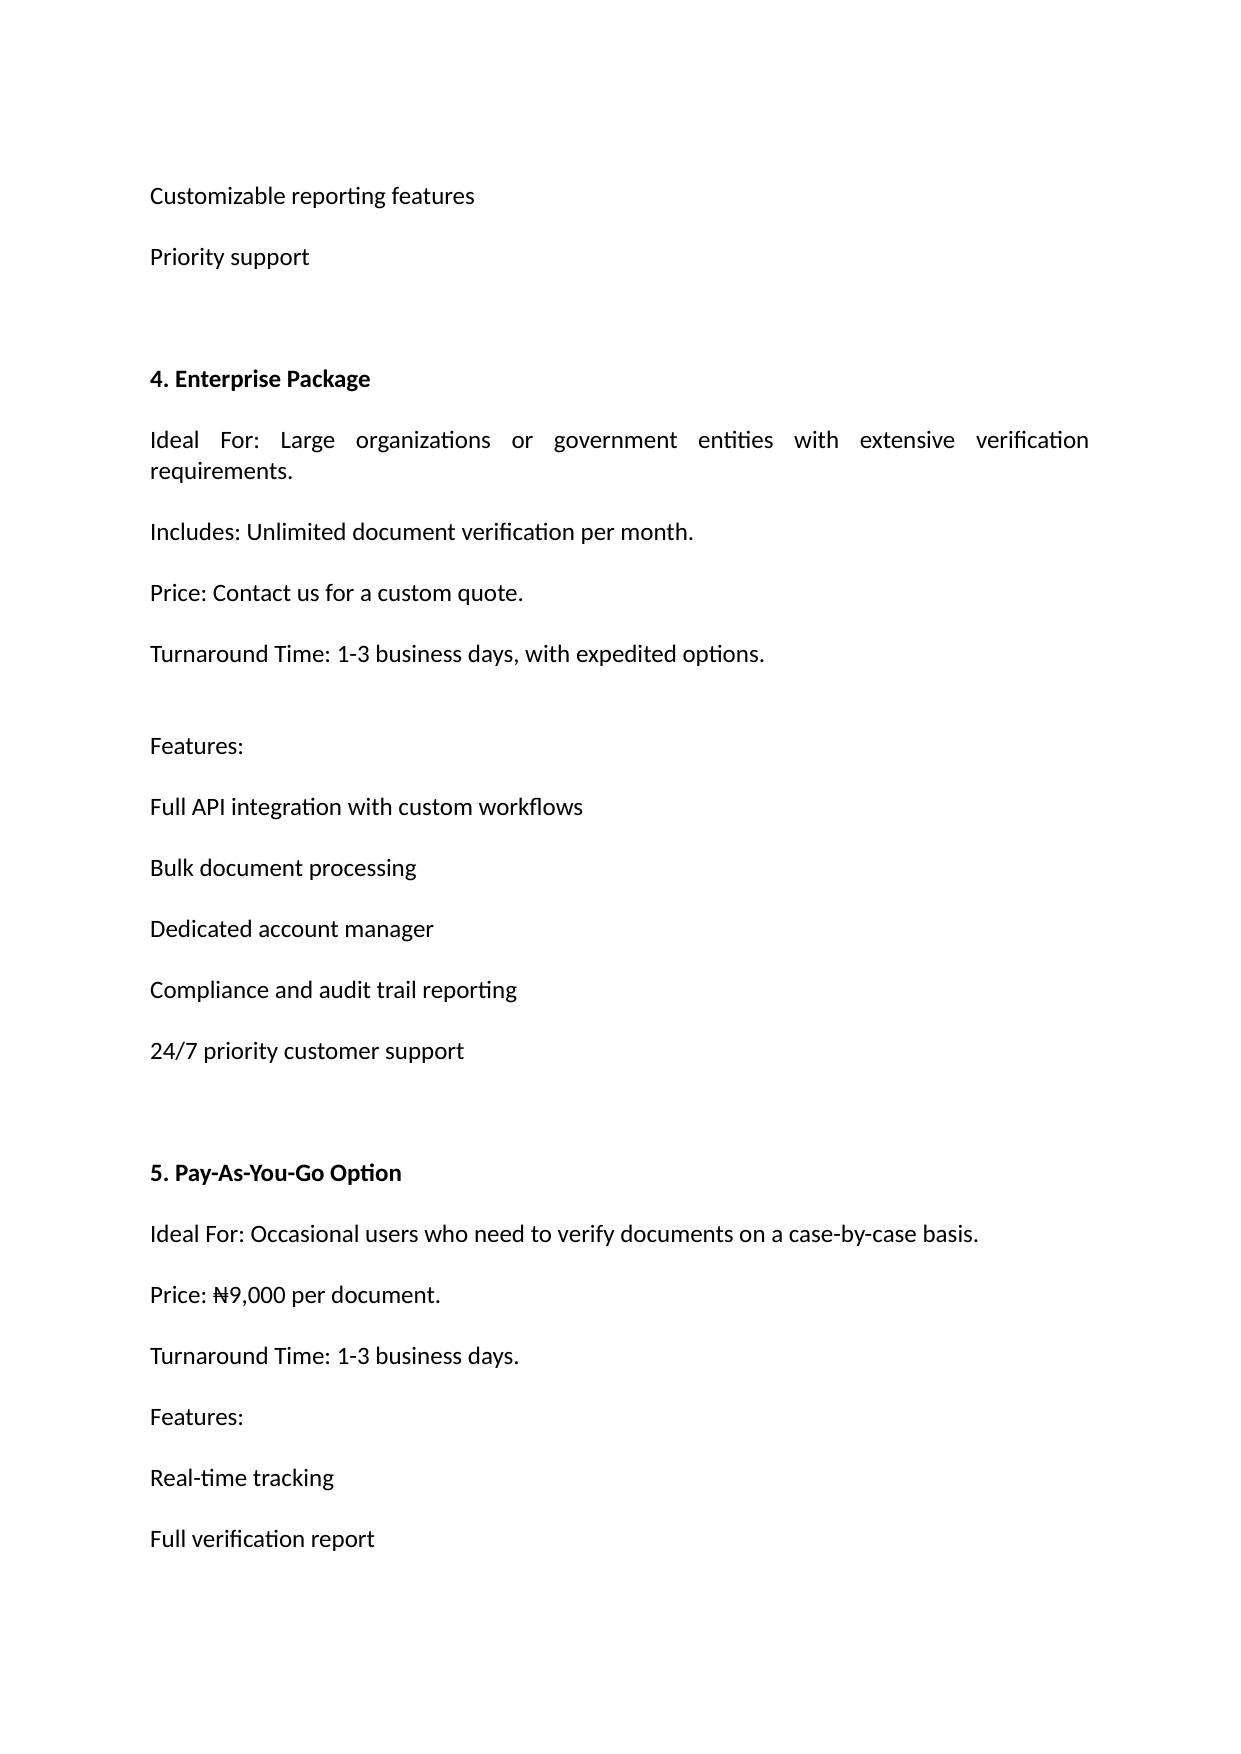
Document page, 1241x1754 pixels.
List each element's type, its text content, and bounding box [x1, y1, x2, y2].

text Dedicated account manager [150, 913, 1090, 943]
text Price: Contact us for a custom quote. [150, 577, 1090, 608]
text Full verification report [150, 1523, 1090, 1554]
text Includes: Unlimited document verification per month. [150, 516, 1090, 547]
text Real-time tracking [150, 1462, 1090, 1493]
text Customizable reporting features [150, 181, 1090, 211]
text Priority support [150, 242, 1090, 272]
text Bulk document processing [150, 852, 1090, 882]
text Ideal For: Occasional users who need to verify documents on a case-by-case basis. [150, 1218, 1090, 1249]
text 4. Enterprise Package [150, 364, 1090, 394]
text Price: ₦9,000 per document. [150, 1279, 1090, 1310]
text Ideal For: Large organizations or government entities with extensive verification requirements. [150, 425, 1090, 486]
text 24/7 priority customer support [150, 1035, 1090, 1066]
text Turnaround Time: 1-3 business days, with expedited options. [150, 638, 1090, 669]
text 5. Pay-As-You-Go Option [150, 1157, 1090, 1188]
text Turnaround Time: 1-3 business days. [150, 1340, 1090, 1371]
text Features: [150, 1401, 1090, 1432]
text Full API integration with custom workflows [150, 791, 1090, 821]
text Features: [150, 730, 1090, 760]
text Compliance and audit trail reporting [150, 974, 1090, 1004]
